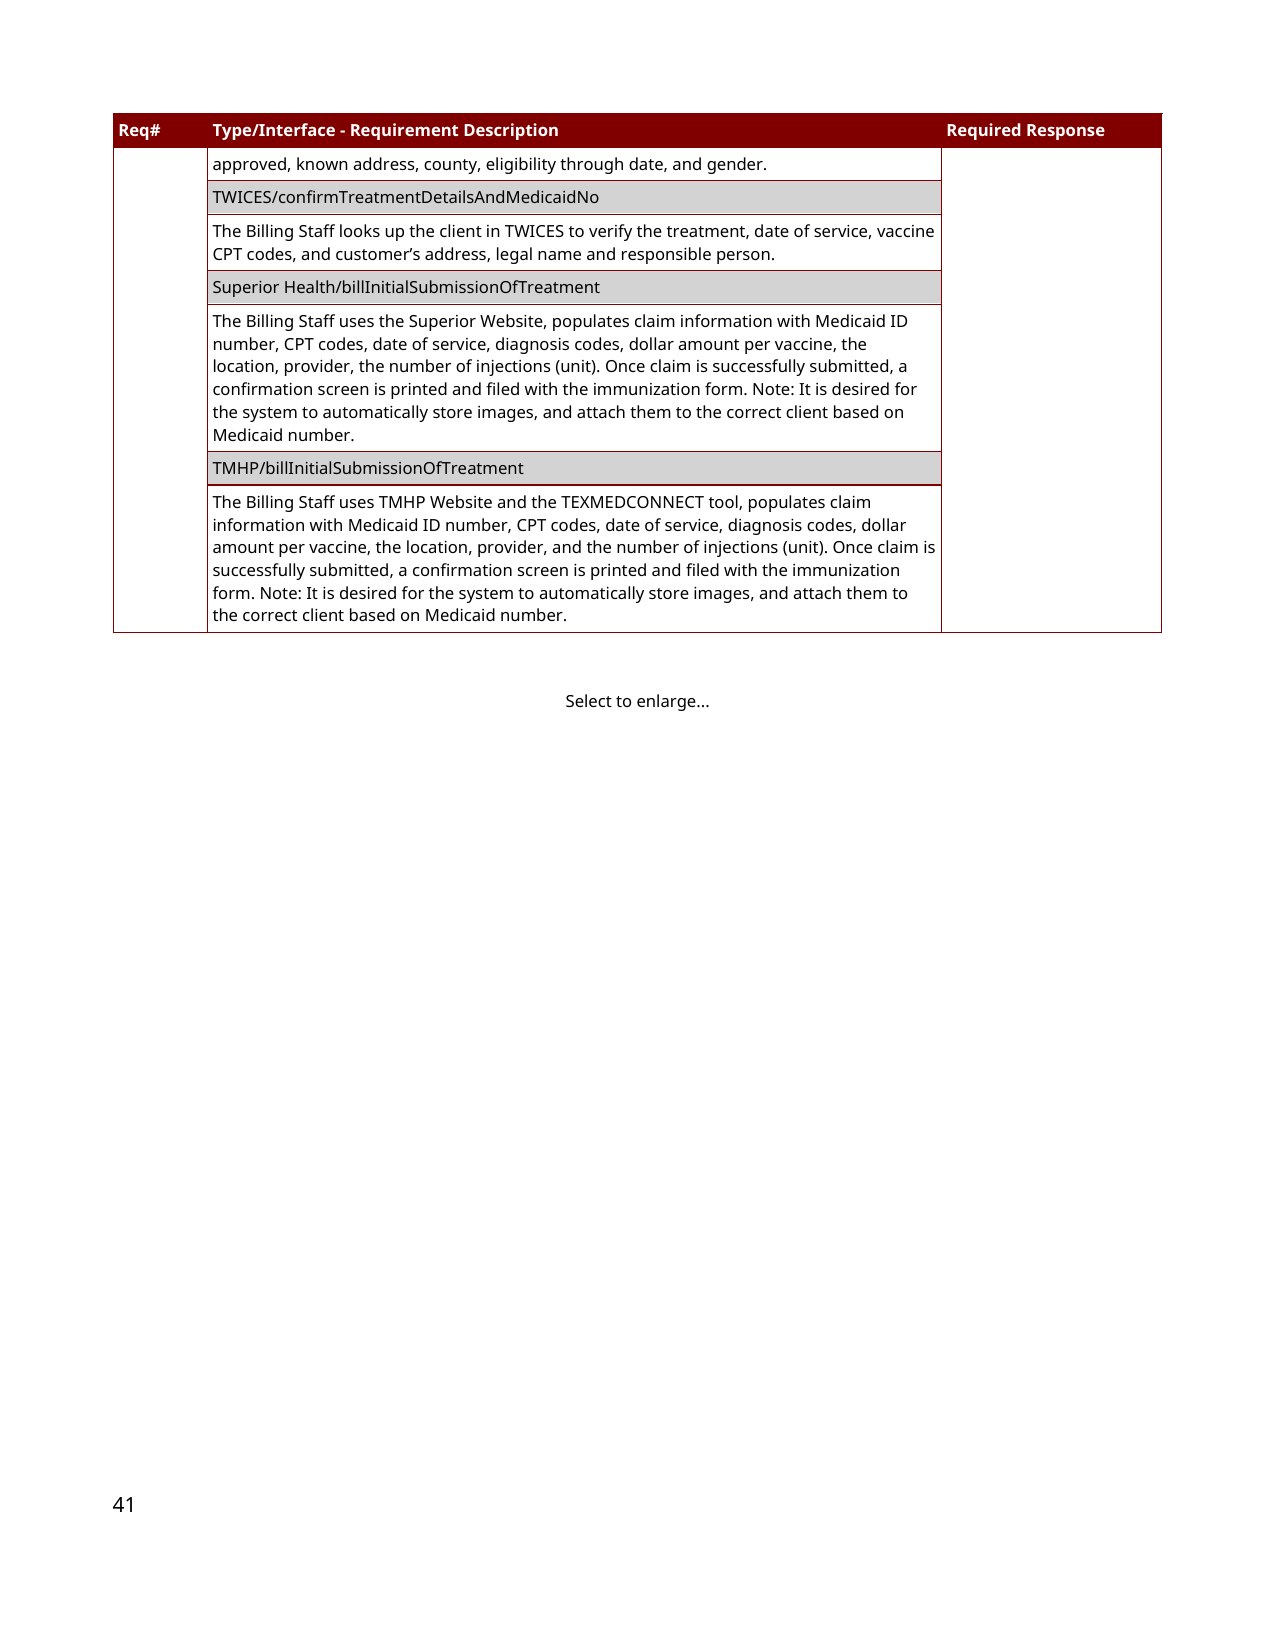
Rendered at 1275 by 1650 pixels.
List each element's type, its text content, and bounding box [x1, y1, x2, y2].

table_header Required Response [942, 114, 1161, 146]
table_cell The Billing Staff uses TMHP Website and the TEXMEDCONNECT tool, populates claim information with Medicaid ID number, CPT codes, date of service, diagnosis codes, dollar amount per vaccine, the location, provider, and the number of injections (unit). Once claim is successfully submitted, a confirmation screen is printed and filed with the immunization form. Note: It is desired for the system to automatically store images, and attach them to the correct client based on Medicaid number. [208, 486, 941, 631]
table_cell The Billing Staff looks up the client in TWICES to verify the treatment, date of service, vaccine CPT codes, and customer’s address, legal name and responsible person. [208, 215, 941, 270]
table_cell TWICES/confirmTreatmentDetailsAndMedicaidNo [208, 181, 941, 213]
table_cell The Billing Staff uses the Superior Website, populates claim information with Medicaid ID number, CPT codes, date of service, diagnosis codes, dollar amount per vaccine, the location, provider, the number of injections (unit). Once claim is successfully submitted, a confirmation screen is printed and filed with the immunization form. Note: It is desired for the system to automatically store images, and attach them to the correct client based on Medicaid number. [208, 305, 941, 451]
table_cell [208, 148, 941, 180]
table_header Type/Interface - Requirement Description [208, 114, 941, 146]
table_cell Superior Health/billInitialSubmissionOfTreatment [208, 271, 941, 303]
table_header Select to enlarge... 3. Receive Payments Sequence Diagram [113, 682, 1162, 721]
table_header Req# [114, 114, 207, 146]
table_cell TMHP/billInitialSubmissionOfTreatment [208, 452, 941, 484]
